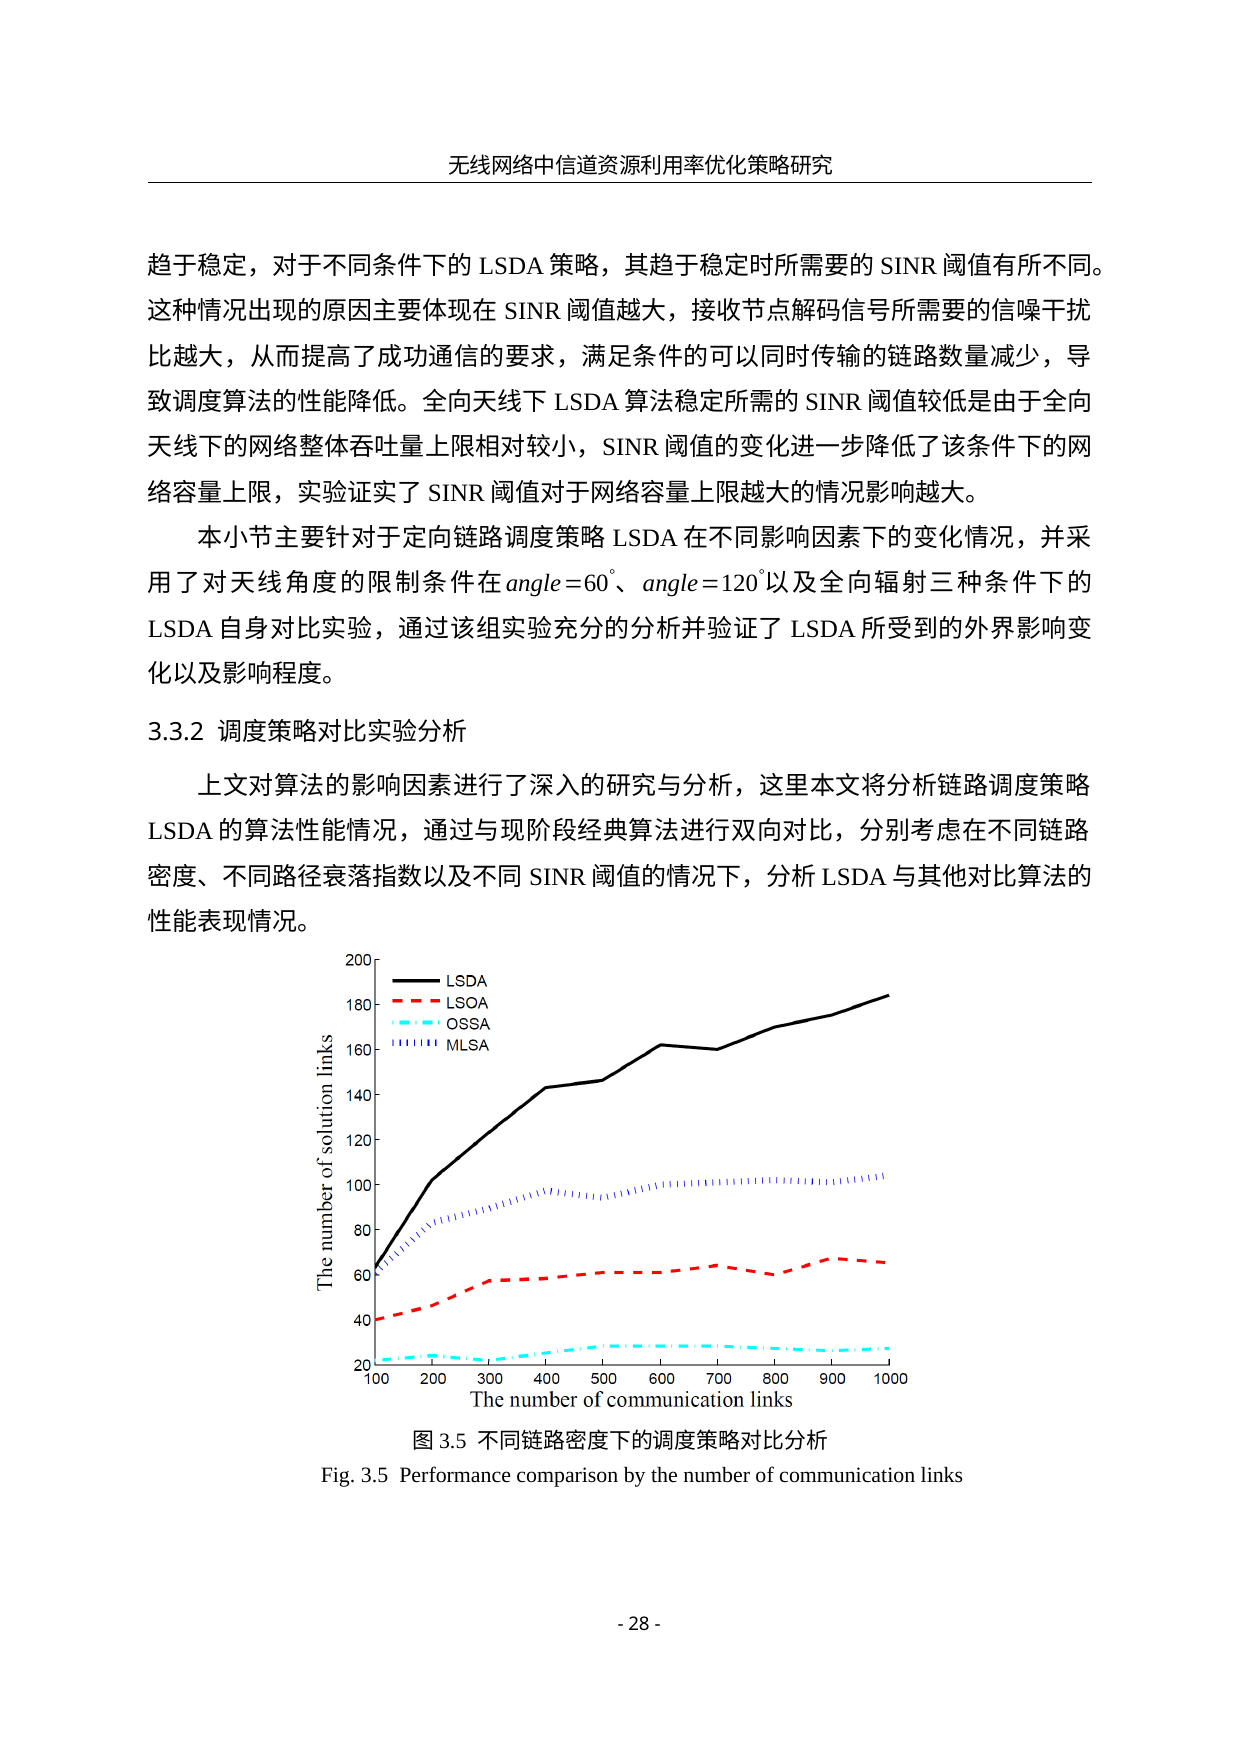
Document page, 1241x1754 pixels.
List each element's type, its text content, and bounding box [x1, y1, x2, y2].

picture [305, 946, 935, 1416]
text 本小节主要针对于定向链路调度策略LSDA在不同影响因素下的变化情况，并采用了对天线角度的限制条件在、以及全向辐射三种条件下的LSDA自身对比实验，通过该组实验充分的分析并验证了LSDA所受到的外界影响变化以及影响程度。 [148, 517, 1092, 689]
text 图3.5 不同链路密度下的调度策略对比分析 [148, 1423, 1092, 1454]
text 上文对算法的影响因素进行了深入的研究与分析，这里本文将分析链路调度策略LSDA的算法性能情况，通过与现阶段经典算法进行双向对比，分别考虑在不同链路密度、不同路径衰落指数以及不同SINR阈值的情况下，分析LSDA与其他对比算法的性能表现情况。 [148, 766, 1092, 938]
subtitle 3.3.2 调度策略对比实验分析 [148, 711, 1092, 747]
text Fig. 3.5 Performance comparison by the number of communication links [148, 1462, 1092, 1487]
